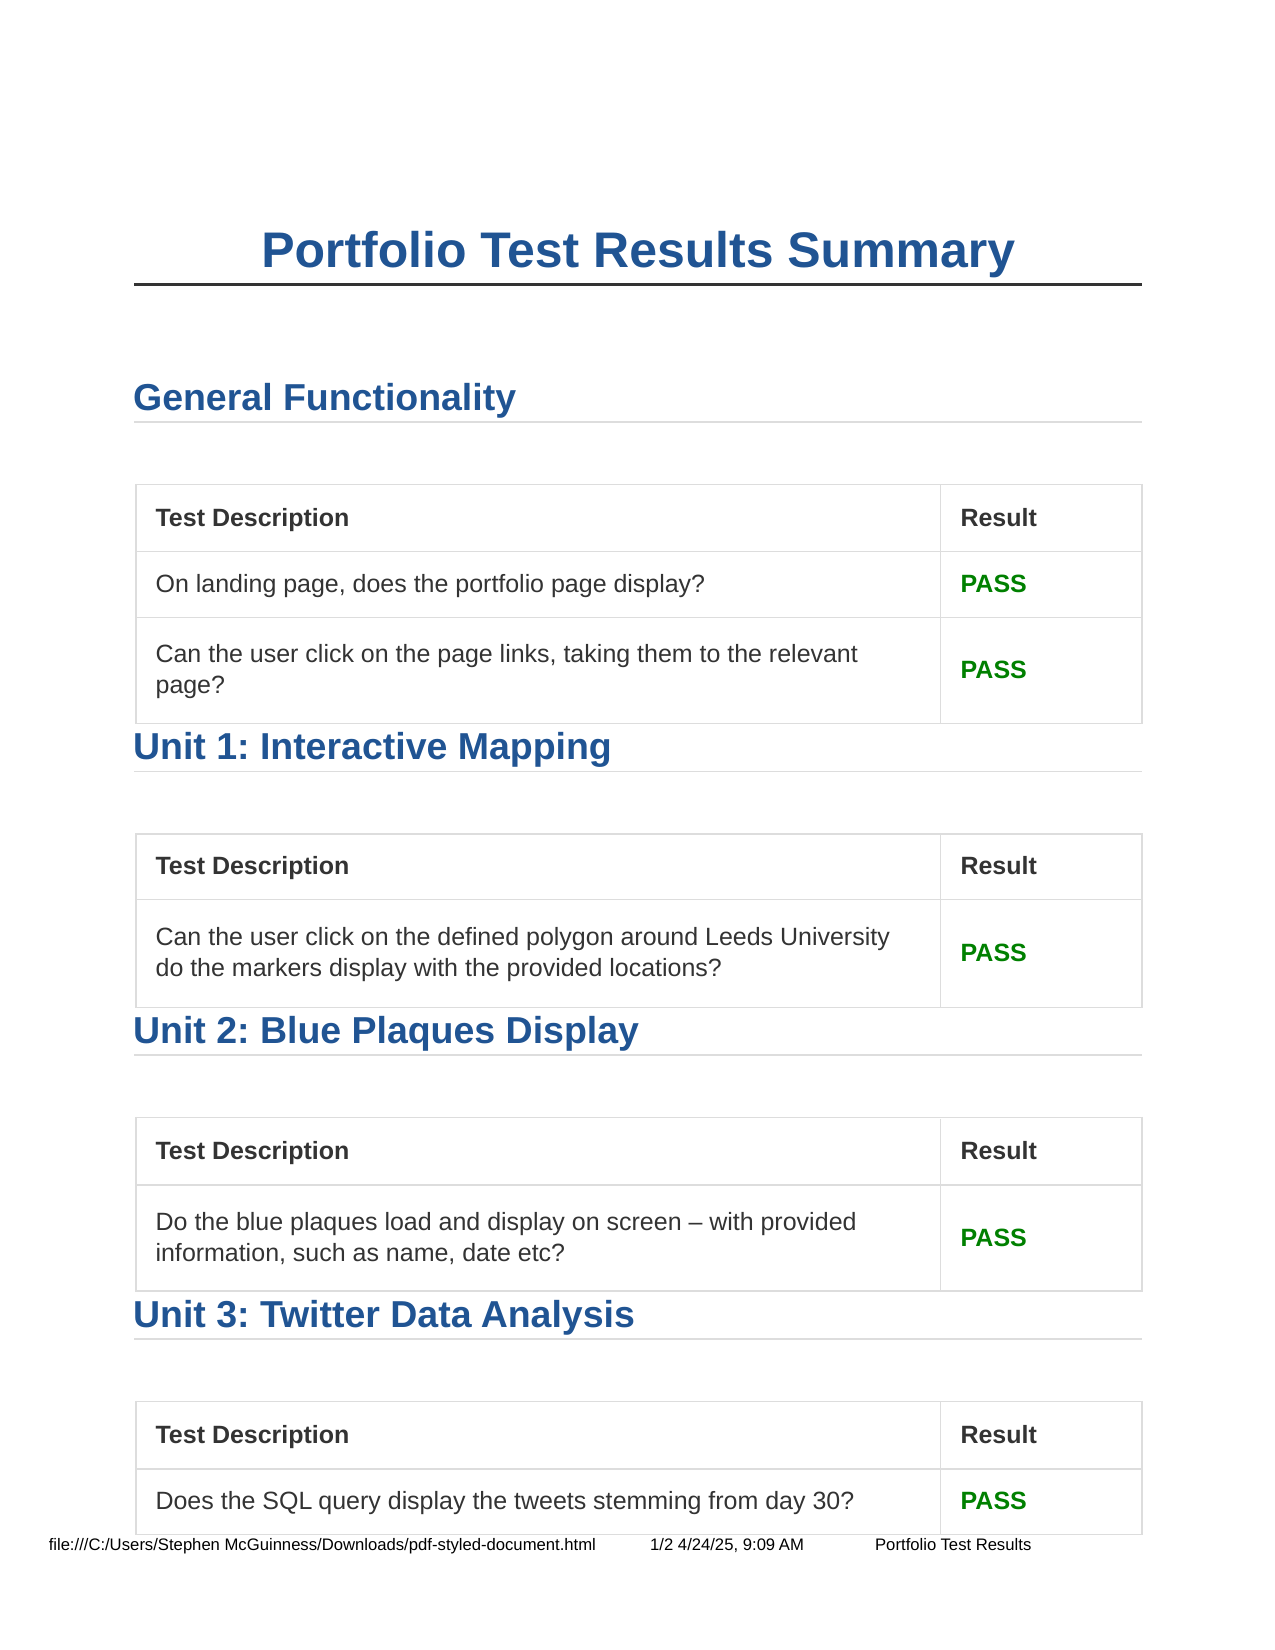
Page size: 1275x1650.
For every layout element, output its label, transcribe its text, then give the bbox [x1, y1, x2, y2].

table_header Test Description [137, 485, 940, 551]
table_header Result [941, 1118, 1141, 1184]
table_cell Do the blue plaques load and display on screen – with provided information, such as name, date etc? [137, 1186, 940, 1290]
table_cell PASS [941, 1470, 1141, 1533]
subtitle Unit 2: Blue Plaques Display [133, 1008, 1225, 1051]
table_header Result [941, 835, 1141, 899]
table_cell PASS [941, 900, 1141, 1006]
table_cell Can the user click on the page links, taking them to the relevant page? [137, 618, 940, 723]
subtitle Unit 3: Twitter Data Analysis [133, 1292, 1225, 1335]
table_header Test Description [137, 1118, 940, 1184]
table_cell PASS [941, 552, 1141, 616]
table_cell Can the user click on the defined polygon around Leeds University do the markers display with the provided locations? [137, 900, 940, 1006]
table_header Test Description [137, 835, 940, 899]
table_header Result [941, 485, 1141, 551]
subtitle Unit 1: Interactive Mapping [133, 724, 1225, 767]
text file:///C:/Users/Stephen McGuinness/Downloads/pdf-styled-document.html 1/2 4/24/25, 9:09 AM Portfolio Test Results [48, 1535, 1225, 1554]
table_header Result [941, 1402, 1141, 1468]
table_header Test Description [137, 1402, 940, 1468]
text Portfolio Test Results Summary [52, 221, 1225, 278]
table_cell PASS [941, 1186, 1141, 1290]
table_cell On landing page, does the portfolio page display? [137, 552, 940, 616]
table_cell PASS [941, 618, 1141, 723]
table_cell Does the SQL query display the tweets stemming from day 30? [137, 1470, 940, 1533]
subtitle General Functionality [133, 375, 1225, 418]
